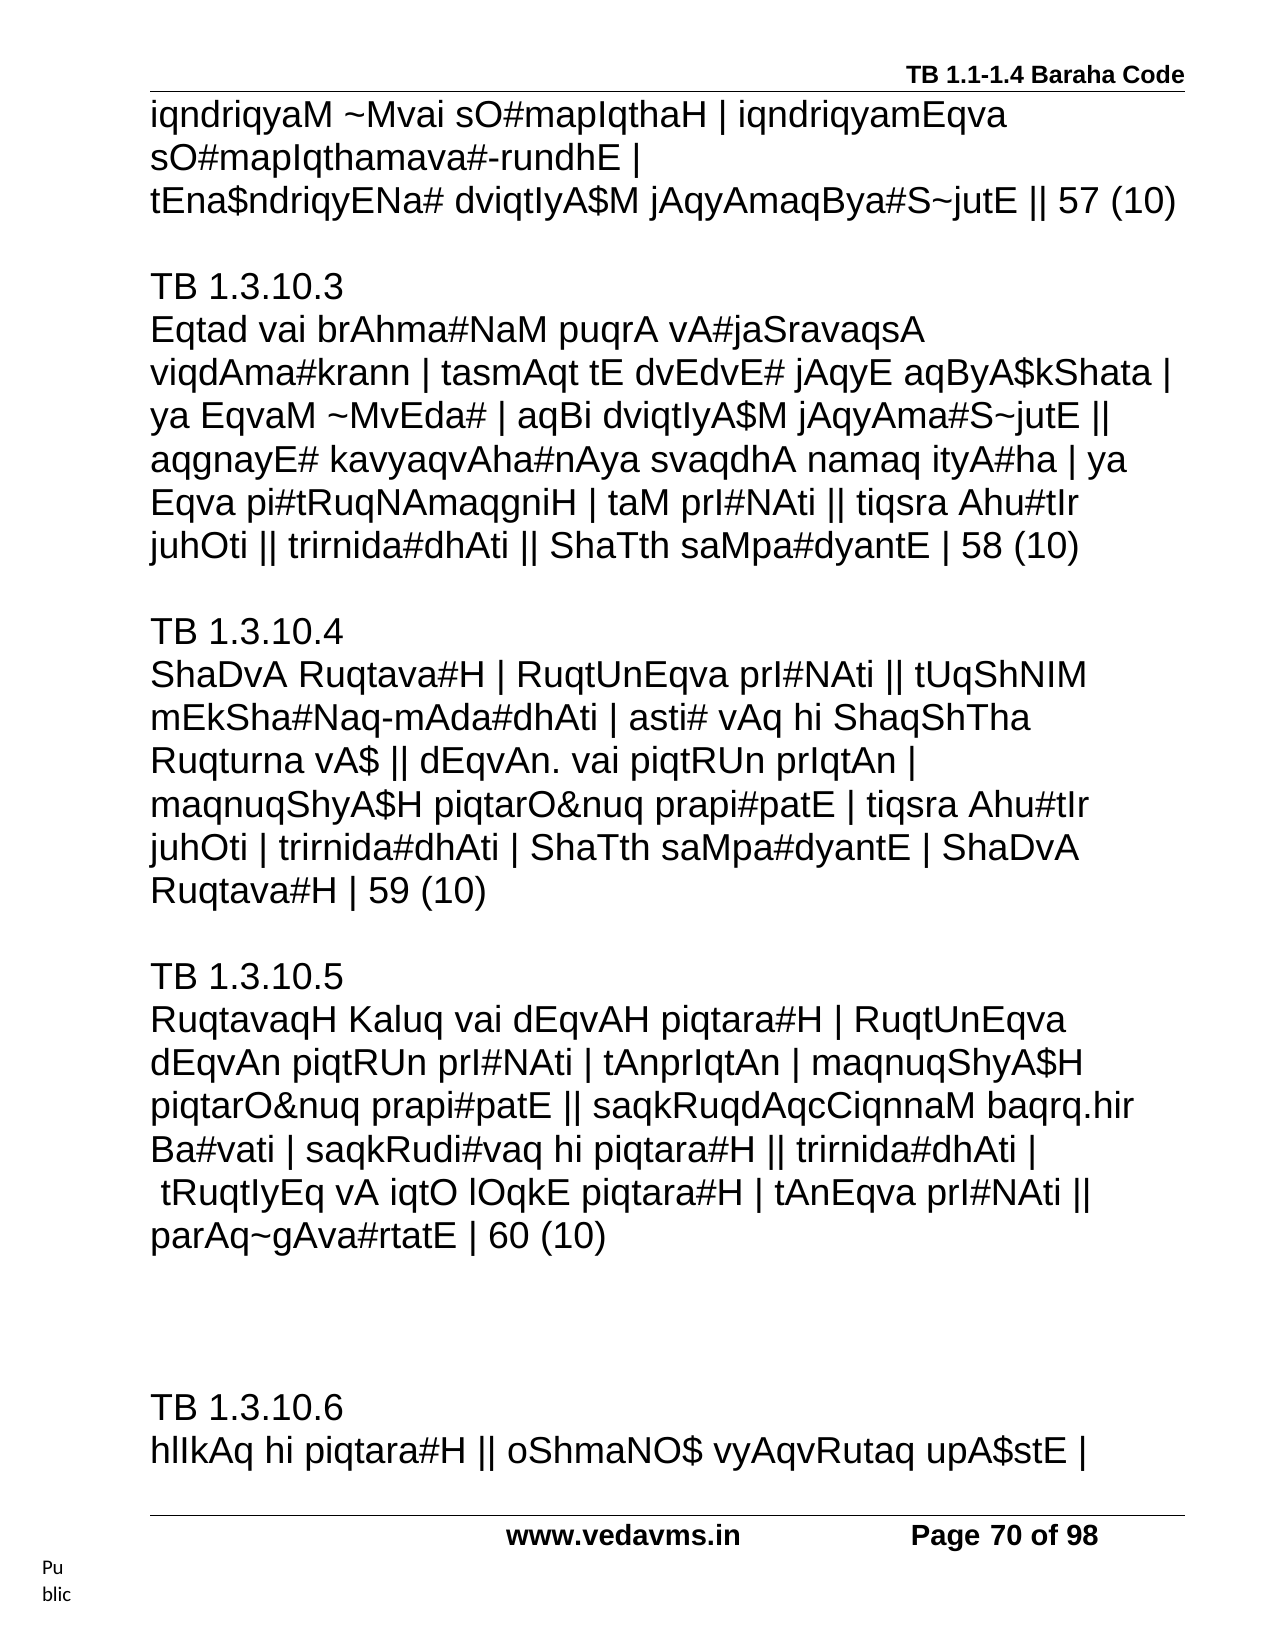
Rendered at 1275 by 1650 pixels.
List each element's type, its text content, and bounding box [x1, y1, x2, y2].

text Eqtad vai brAhma#NaM puqrA vA#jaSravaqsA viqdAma#krann | tasmAqt tE dvEdvE# jAqyE aqByA$kShata | ya EqvaM ~MvEda# | aqBi dviqtIyA$M jAqyAma#S~jutE || [150, 307, 1185, 437]
text tRuqtIyEq vA iqtO lOqkE piqtara#H | tAnEqva prI#NAti || [150, 1170, 1185, 1213]
text ShaDvA Ruqtava#H | RuqtUnEqva prI#NAti || tUqShNIM mEkSha#Naq-mAda#dhAti | asti# vAq hi ShaqShTha Ruqturna vA$ || dEqvAn. vai piqtRUn prIqtAn | [150, 652, 1185, 782]
text aqgnayE# kavyaqvAha#nAya svaqdhA namaq ityA#ha | ya Eqva pi#tRuqNAmaqgniH | taM prI#NAti || tiqsra Ahu#tIr juhOti || trirnida#dhAti || ShaTth saMpa#dyantE | 58 (10) [150, 437, 1185, 566]
text RuqtavaqH Kaluq vai dEqvAH piqtara#H | RuqtUnEqva dEqvAn piqtRUn prI#NAti | tAnprIqtAn | maqnuqShyA$H piqtarO&nuq prapi#patE || saqkRuqdAqcCiqnnaM baqrq.hir Ba#vati | saqkRudi#vaq hi piqtara#H || trirnida#dhAti | [150, 997, 1185, 1170]
text TB 1.3.10.4 [150, 609, 1185, 652]
text hlIkAq hi piqtara#H || oShmaNO$ vyAqvRutaq upA$stE | [150, 1429, 1185, 1472]
text iqndriqyaM ~Mvai sO#mapIqthaH | iqndriqyamEqva sO#mapIqthamava#-rundhE | [150, 92, 1185, 178]
text tEna$ndriqyENa# dviqtIyA$M jAqyAmaqBya#S~jutE || 57 (10) [150, 178, 1185, 221]
text maqnuqShyA$H piqtarO&nuq prapi#patE | tiqsra Ahu#tIr juhOti | trirnida#dhAti | ShaTth saMpa#dyantE | ShaDvA Ruqtava#H | 59 (10) [150, 782, 1185, 911]
text parAq~gAva#rtatE | 60 (10) [150, 1213, 1185, 1256]
text TB 1.3.10.3 [150, 264, 1185, 307]
text TB 1.3.10.5 [150, 954, 1185, 997]
text TB 1.3.10.6 [150, 1386, 1185, 1429]
